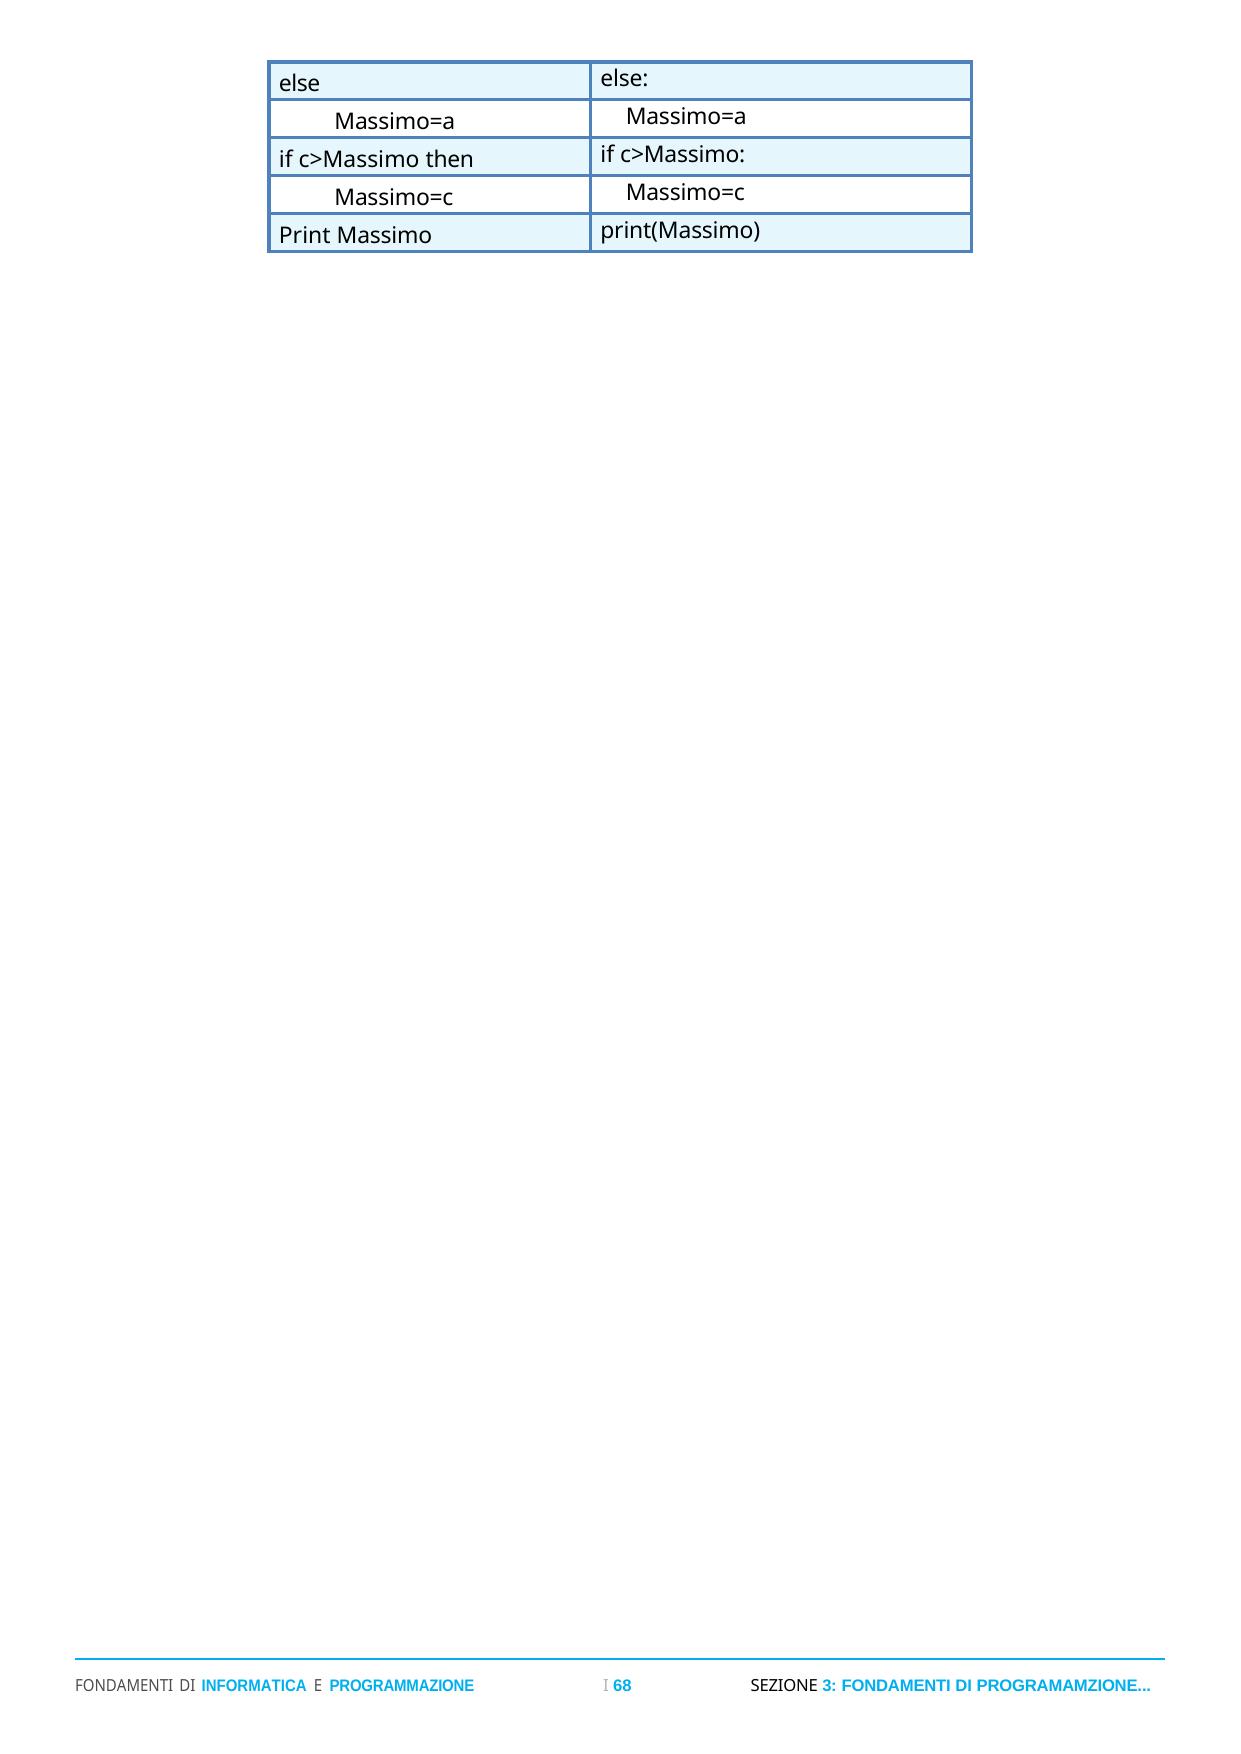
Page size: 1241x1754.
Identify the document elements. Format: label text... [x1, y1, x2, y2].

table_cell print(Massimo) [592, 215, 970, 250]
table_cell if c>Massimo: [592, 139, 970, 174]
table_cell Massimo=a [592, 101, 970, 136]
table_cell else: [592, 64, 970, 98]
table_cell Massimo=c [271, 177, 589, 212]
table_cell Massimo=c [592, 177, 970, 212]
table_cell if c>Massimo then [271, 139, 589, 174]
table_cell Print Massimo [271, 215, 589, 250]
table_cell Massimo=a [271, 101, 589, 136]
table_cell else [271, 64, 589, 98]
